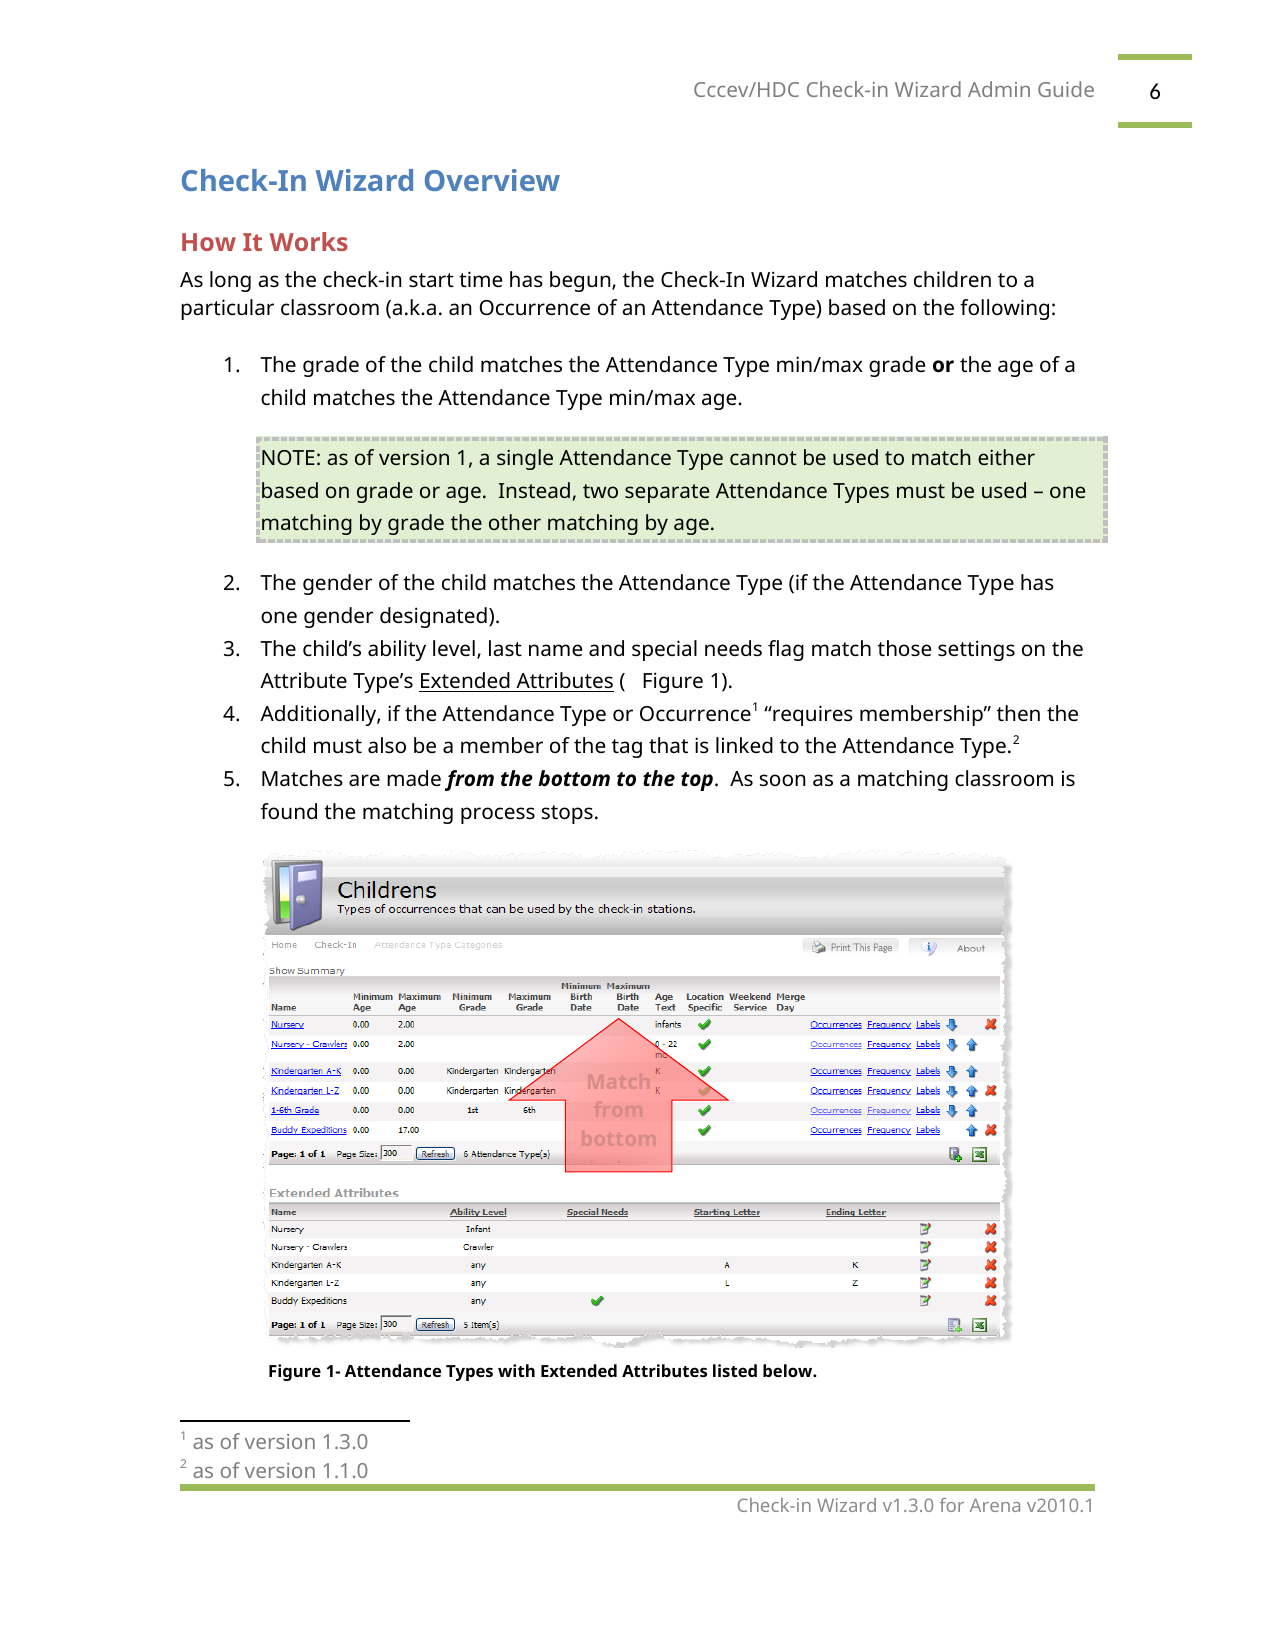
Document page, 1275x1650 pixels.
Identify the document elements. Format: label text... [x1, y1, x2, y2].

list Additionally, if the Attendance Type or Occurrence “requires membership” then the child must also be a member of the tag that is linked to the Attendance Type. [223, 699, 1095, 760]
picture [262, 850, 1013, 1348]
subtitle Check-In Wizard Overview [180, 160, 1095, 200]
text NOTE: as of version 1, a single Attendance Type cannot be used to match either based on grade or age. Instead, two separate Attendance Types must be used – one matching by grade the other matching by age. [256, 436, 1108, 543]
subtitle How It Works [180, 225, 1095, 259]
list The child’s ability level, last name and special needs flag match those settings on the Attribute Type’s Extended Attributes (Figure 1). [223, 634, 1095, 695]
list Matches are made from the bottom to the top. As soon as a matching classroom is found the matching process stops. [223, 764, 1095, 825]
list The grade of the child matches the Attendance Type min/max grade or the age of a child matches the Attendance Type min/max age. [223, 350, 1095, 411]
list The gender of the child matches the Attendance Type (if the Attendance Type has one gender designated). [223, 568, 1095, 629]
text As long as the check-in start time has begun, the Check-In Wizard matches children to a particular classroom (a.k.a. an Occurrence of an Attendance Type) based on the following: [180, 265, 1095, 322]
